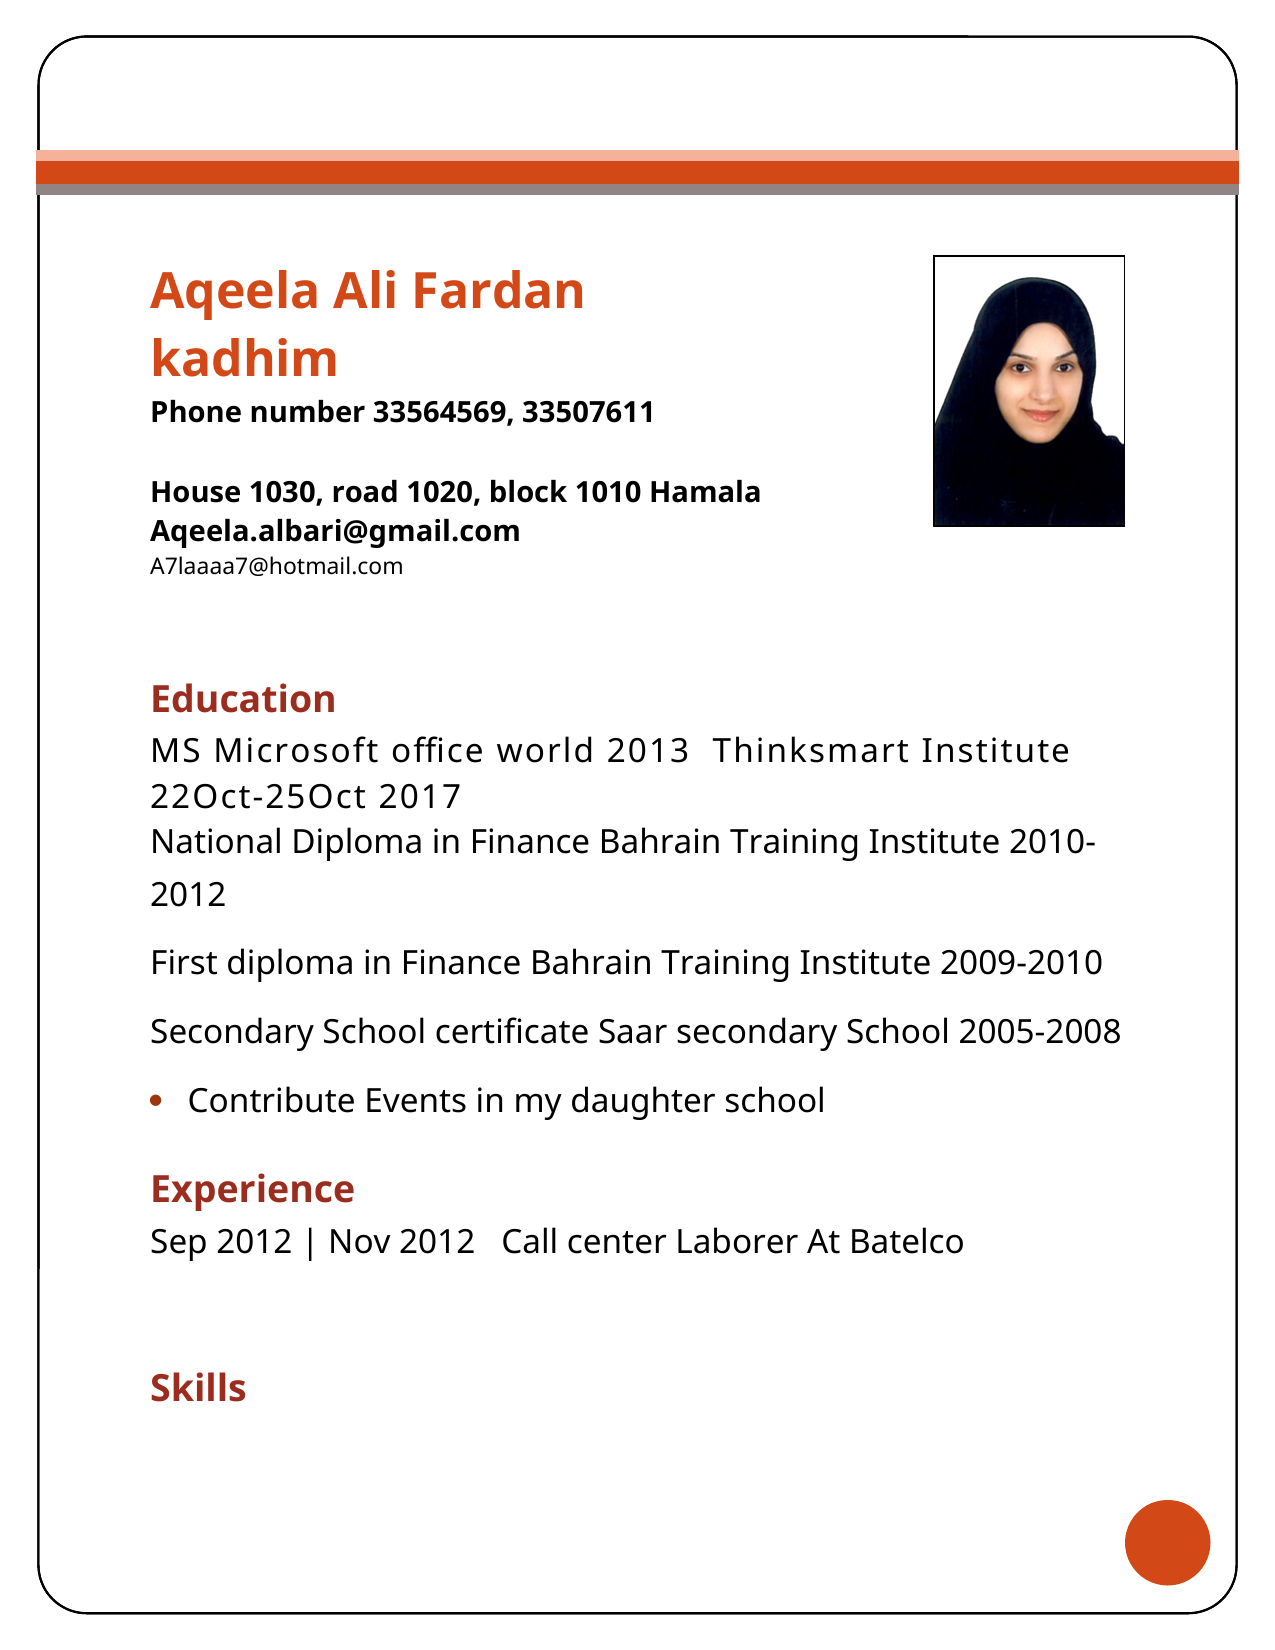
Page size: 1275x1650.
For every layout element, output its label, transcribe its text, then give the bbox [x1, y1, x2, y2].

text First diploma in Finance Bahrain Training Institute 2009-2010 [150, 939, 1125, 984]
text Secondary School certificate Saar secondary School 2005-2008 [150, 1008, 1125, 1053]
text National Diploma in Finance Bahrain Training Institute 2010-2012 [150, 818, 1125, 916]
text Experience [150, 1162, 1125, 1213]
picture [933, 255, 1125, 527]
text MS Microsoft office world 2013 Thinksmart Institute 22Oct-25Oct 2017 [150, 727, 1125, 818]
text Sep 2012 | Nov 2012 Call center Laborer At Batelco [150, 1218, 1125, 1263]
text Skills [150, 1361, 1125, 1412]
text Education [150, 672, 1125, 723]
list Contribute Events in my daughter school [150, 1077, 1125, 1122]
